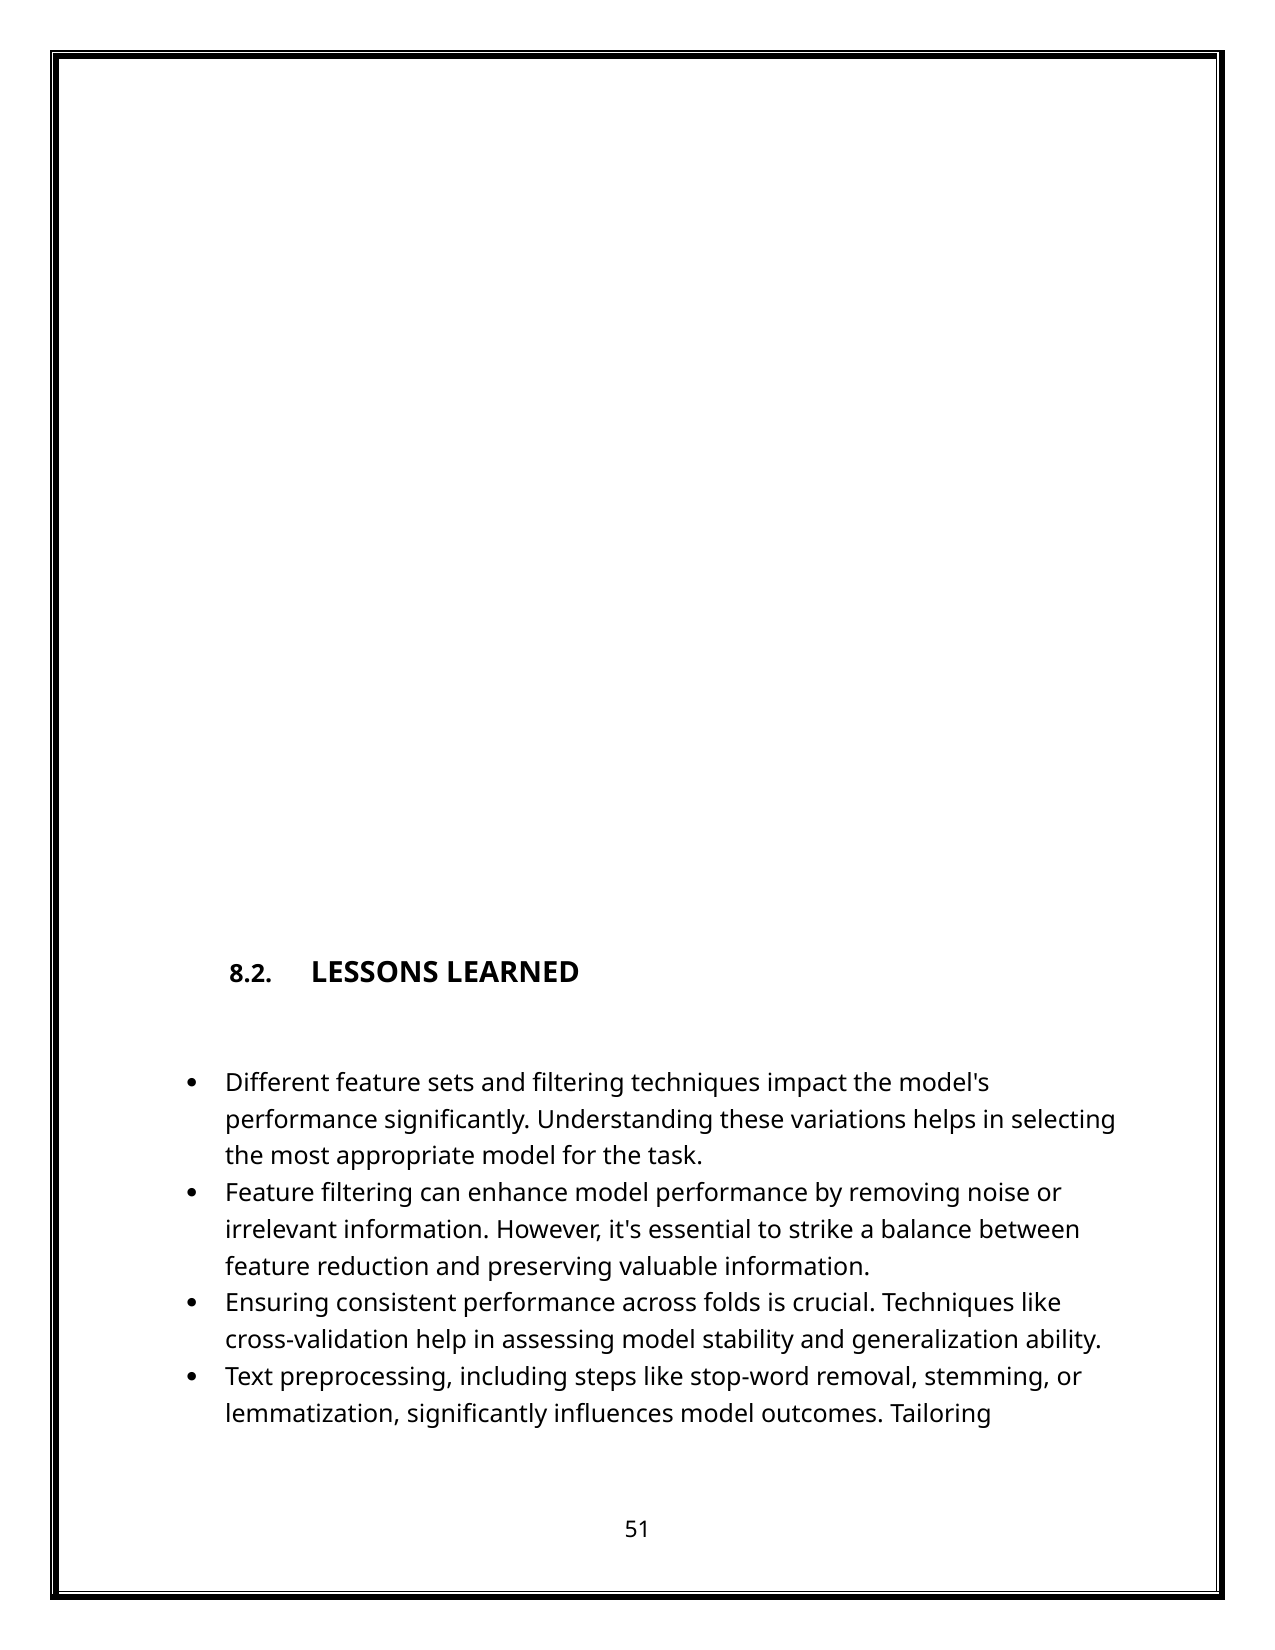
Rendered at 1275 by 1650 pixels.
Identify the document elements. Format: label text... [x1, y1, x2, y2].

list LESSONS LEARNED [229, 952, 1125, 991]
list Feature filtering can enhance model performance by removing noise or irrelevant information. However, it's essential to strike a balance between feature reduction and preserving valuable information. [187, 1175, 1125, 1282]
list Ensuring consistent performance across folds is crucial. Techniques like cross-validation help in assessing model stability and generalization ability. [187, 1285, 1125, 1356]
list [187, 1359, 1125, 1429]
list Different feature sets and filtering techniques impact the model's performance significantly. Understanding these variations helps in selecting the most appropriate model for the task. [187, 1064, 1125, 1172]
